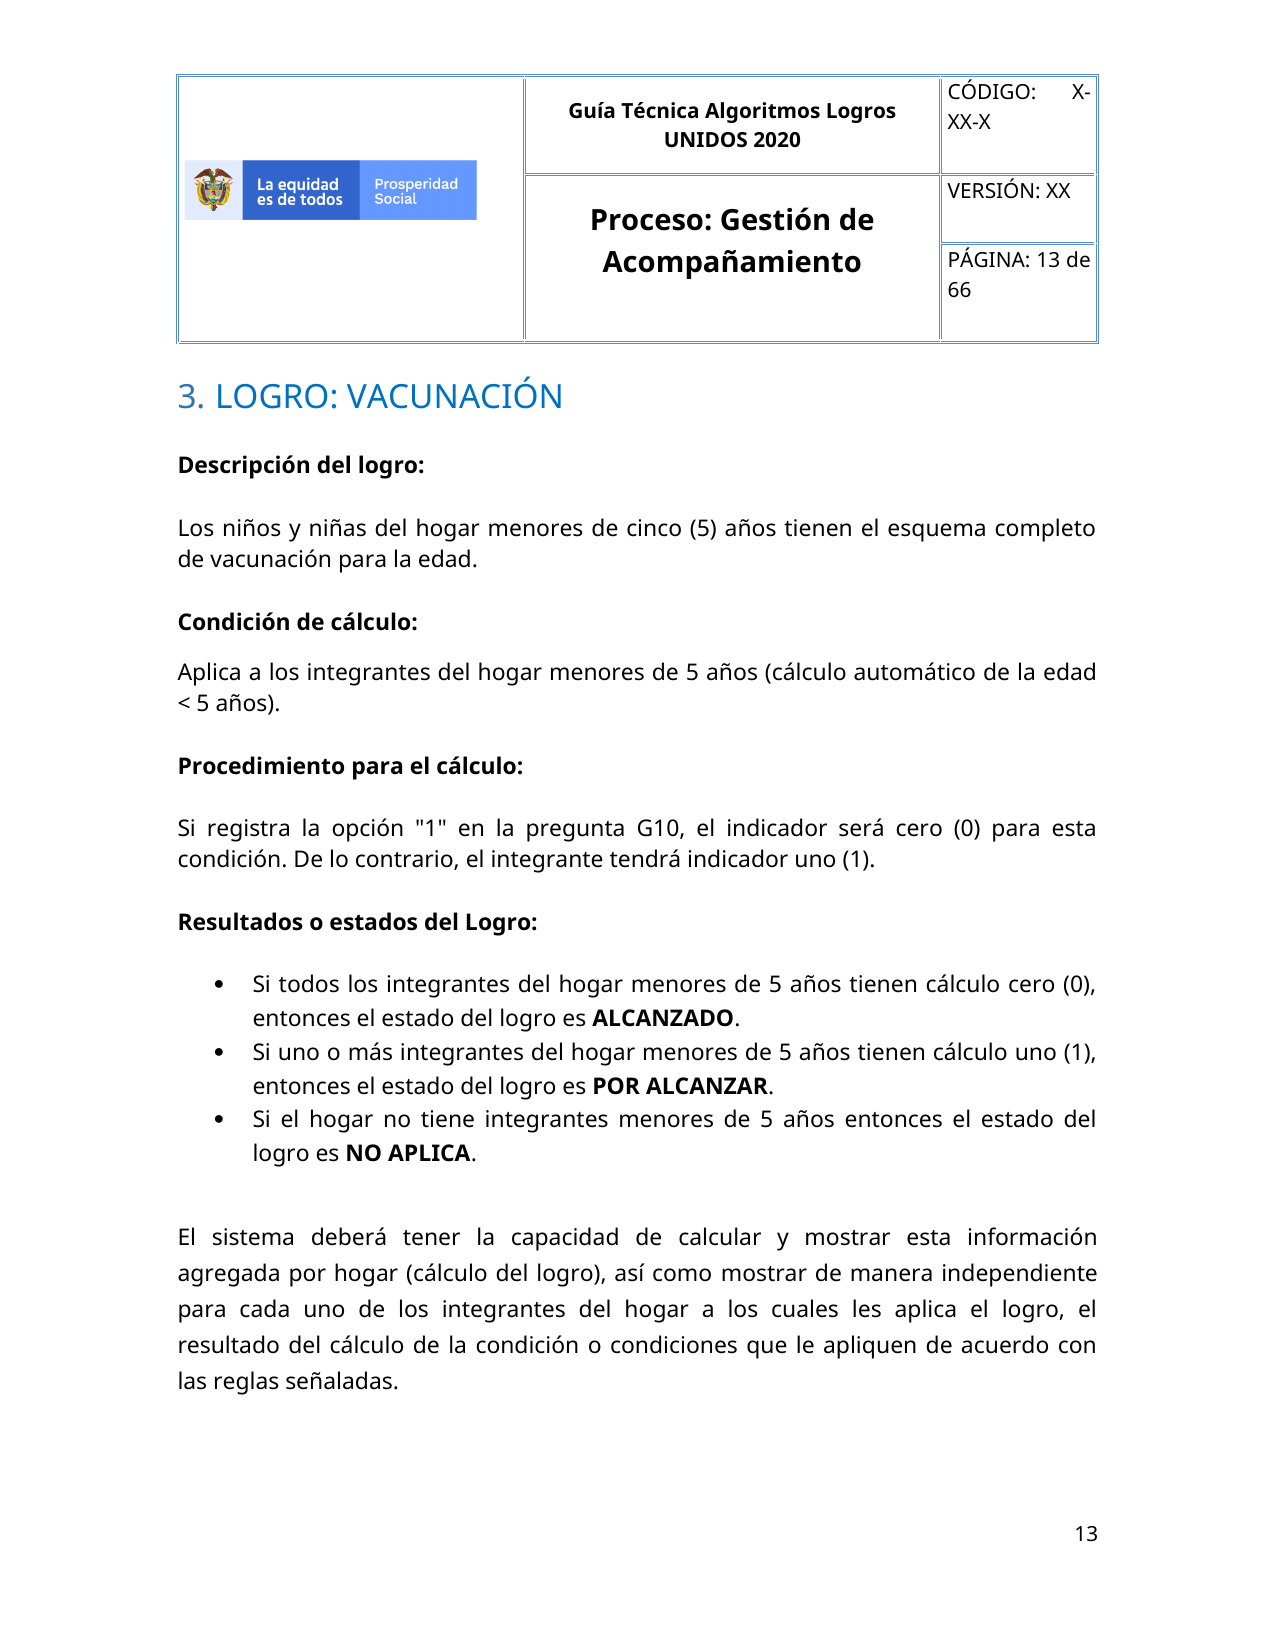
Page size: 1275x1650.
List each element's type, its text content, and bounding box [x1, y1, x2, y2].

text Descripción del logro: [177, 449, 1098, 480]
text Si registra la opción "1" en la pregunta G10, el indicador será cero (0) para esta condición. De lo contrario, el integrante tendrá indicador uno (1). [177, 812, 1098, 874]
text Aplica a los integrantes del hogar menores de 5 años (cálculo automático de la edad < 5 años). [177, 656, 1098, 718]
text Condición de cálculo: [177, 605, 1098, 637]
picture [184, 160, 477, 220]
list Si todos los integrantes del hogar menores de 5 años tienen cálculo cero (0), entonces el estado del logro es ALCANZADO. [215, 968, 1098, 1033]
text El sistema deberá tener la capacidad de calcular y mostrar esta información agregada por hogar (cálculo del logro), así como mostrar de manera independiente para cada uno de los integrantes del hogar a los cuales les aplica el logro, el resultado del cálculo de la condición o condiciones que le apliquen de acuerdo con las reglas señaladas. [177, 1221, 1098, 1396]
subtitle LOGRO: VACUNACIÓN [177, 372, 1098, 418]
list Si uno o más integrantes del hogar menores de 5 años tienen cálculo uno (1), entonces el estado del logro es POR ALCANZAR. [215, 1036, 1098, 1101]
text Los niños y niñas del hogar menores de cinco (5) años tienen el esquema completo de vacunación para la edad. [177, 512, 1098, 574]
text Resultados o estados del Logro: [177, 906, 1098, 937]
list Si el hogar no tiene integrantes menores de 5 años entonces el estado del logro es NO APLICA. [215, 1103, 1098, 1168]
text Procedimiento para el cálculo: [177, 749, 1098, 781]
